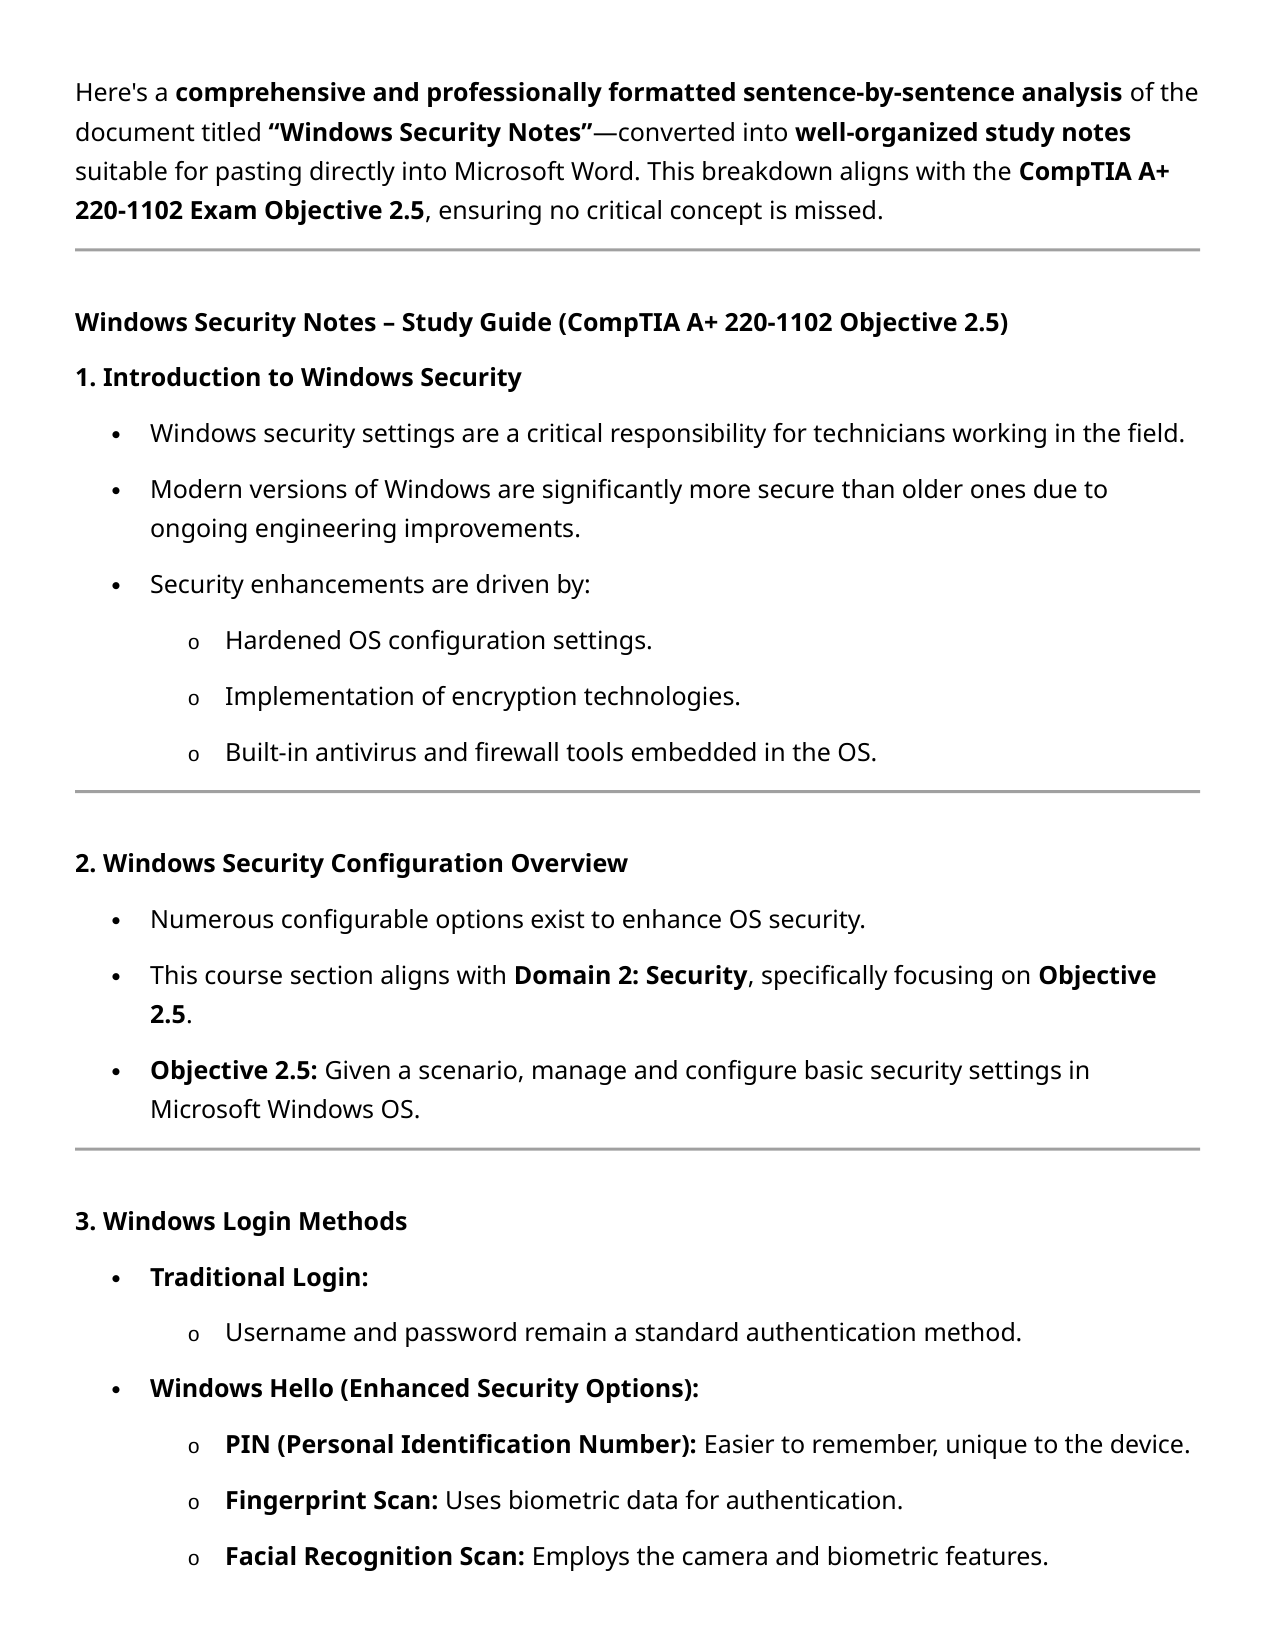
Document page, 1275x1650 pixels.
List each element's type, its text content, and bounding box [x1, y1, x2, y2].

list Numerous configurable options exist to enhance OS security. [112, 902, 1200, 936]
list Security enhancements are driven by: [112, 567, 1200, 601]
list Hardened OS configuration settings. [187, 622, 1200, 657]
list Username and password remain a standard authentication method. [187, 1315, 1200, 1349]
list PIN (Personal Identification Number): Easier to remember, unique to the device. [187, 1427, 1200, 1461]
list Built-in antivirus and firewall tools embedded in the OS. [187, 734, 1200, 768]
list Windows Hello (Enhanced Security Options): [112, 1371, 1200, 1405]
text Windows Security Notes – Study Guide (CompTIA A+ 220-1102 Objective 2.5) [75, 304, 1200, 338]
text 1. Introduction to Windows Security [75, 360, 1200, 394]
list Facial Recognition Scan: Employs the camera and biometric features. [187, 1538, 1200, 1572]
text 3. Windows Login Methods [75, 1203, 1200, 1237]
list Modern versions of Windows are significantly more secure than older ones due to ongoing engineering improvements. [112, 472, 1200, 545]
list Fingerprint Scan: Uses biometric data for authentication. [187, 1482, 1200, 1517]
text 2. Windows Security Configuration Overview [75, 846, 1200, 880]
list Objective 2.5: Given a scenario, manage and configure basic security settings in Microsoft Windows OS. [112, 1052, 1200, 1126]
list This course section aligns with Domain 2: Security, specifically focusing on Objective 2.5. [112, 957, 1200, 1031]
list Windows security settings are a critical responsibility for technicians working in the field. [112, 416, 1200, 450]
list Traditional Login: [112, 1259, 1200, 1293]
list Implementation of encryption technologies. [187, 678, 1200, 712]
text Here's a comprehensive and professionally formatted sentence-by-sentence analysis of the document titled “Windows Security Notes”—converted into well-organized study notes suitable for pasting directly into Microsoft Word. This breakdown aligns with the CompTIA A+ 220-1102 Exam Objective 2.5, ensuring no critical concept is missed. [75, 75, 1200, 227]
